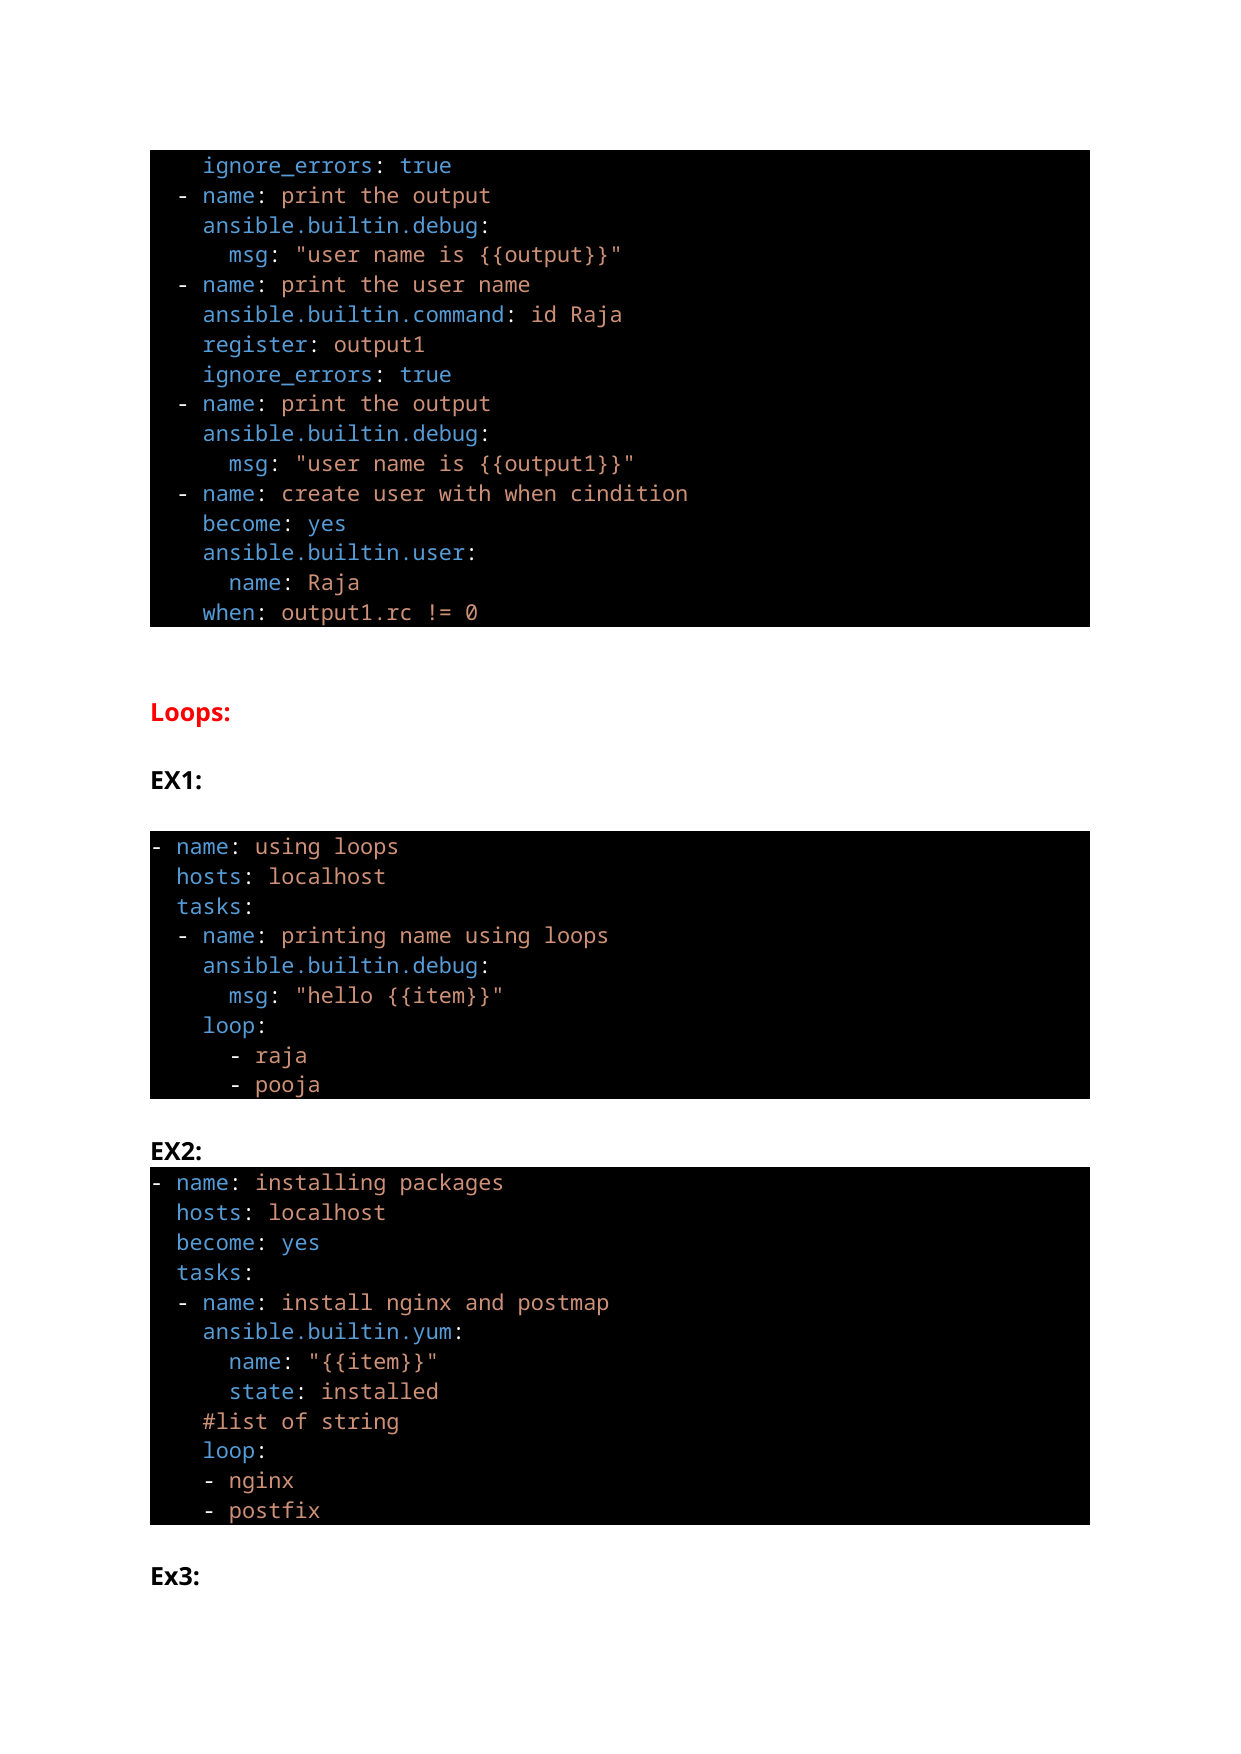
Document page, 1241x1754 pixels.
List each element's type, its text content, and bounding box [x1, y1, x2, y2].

text ansible.builtin.user: [150, 537, 1090, 567]
text - name: print the output [150, 180, 1090, 209]
text state: installed [150, 1376, 1090, 1406]
text ansible.builtin.command: id Raja [150, 299, 1090, 329]
text hosts: localhost [150, 1197, 1090, 1227]
text - name: print the user name [150, 269, 1090, 299]
text EX1: [150, 763, 1090, 797]
text EX2: [150, 1133, 1090, 1167]
text loop: [150, 1010, 1090, 1039]
text - raja [150, 1039, 1090, 1069]
text - name: using loops [150, 831, 1090, 861]
text name: "{{item}}" [150, 1346, 1090, 1376]
text - name: install nginx and postmap [150, 1286, 1090, 1316]
text - nginx [150, 1465, 1090, 1495]
text #list of string [150, 1406, 1090, 1435]
text ansible.builtin.debug: [150, 950, 1090, 980]
text ansible.builtin.yum: [150, 1316, 1090, 1346]
text tasks: [150, 891, 1090, 920]
text - postfix [150, 1495, 1090, 1525]
text tasks: [150, 1257, 1090, 1286]
text ansible.builtin.debug: [150, 418, 1090, 448]
text name: Raja [150, 567, 1090, 597]
text become: yes [150, 1227, 1090, 1257]
text - name: print the output [150, 388, 1090, 418]
text msg: "hello {{item}}" [150, 980, 1090, 1010]
text msg: "user name is {{output}}" [150, 239, 1090, 269]
text Loops: [150, 695, 1090, 729]
text - name: create user with when cindition [150, 478, 1090, 507]
text ignore_errors: true [150, 150, 1090, 180]
text Ex3: [150, 1559, 1090, 1593]
text register: output1 [150, 329, 1090, 358]
text hosts: localhost [150, 861, 1090, 891]
text - name: printing name using loops [150, 920, 1090, 950]
text - pooja [150, 1069, 1090, 1099]
text become: yes [150, 507, 1090, 537]
text when: output1.rc != 0 [150, 597, 1090, 627]
text msg: "user name is {{output1}}" [150, 448, 1090, 478]
text ansible.builtin.debug: [150, 209, 1090, 239]
text ignore_errors: true [150, 358, 1090, 388]
text - name: installing packages [150, 1167, 1090, 1197]
text loop: [150, 1435, 1090, 1465]
